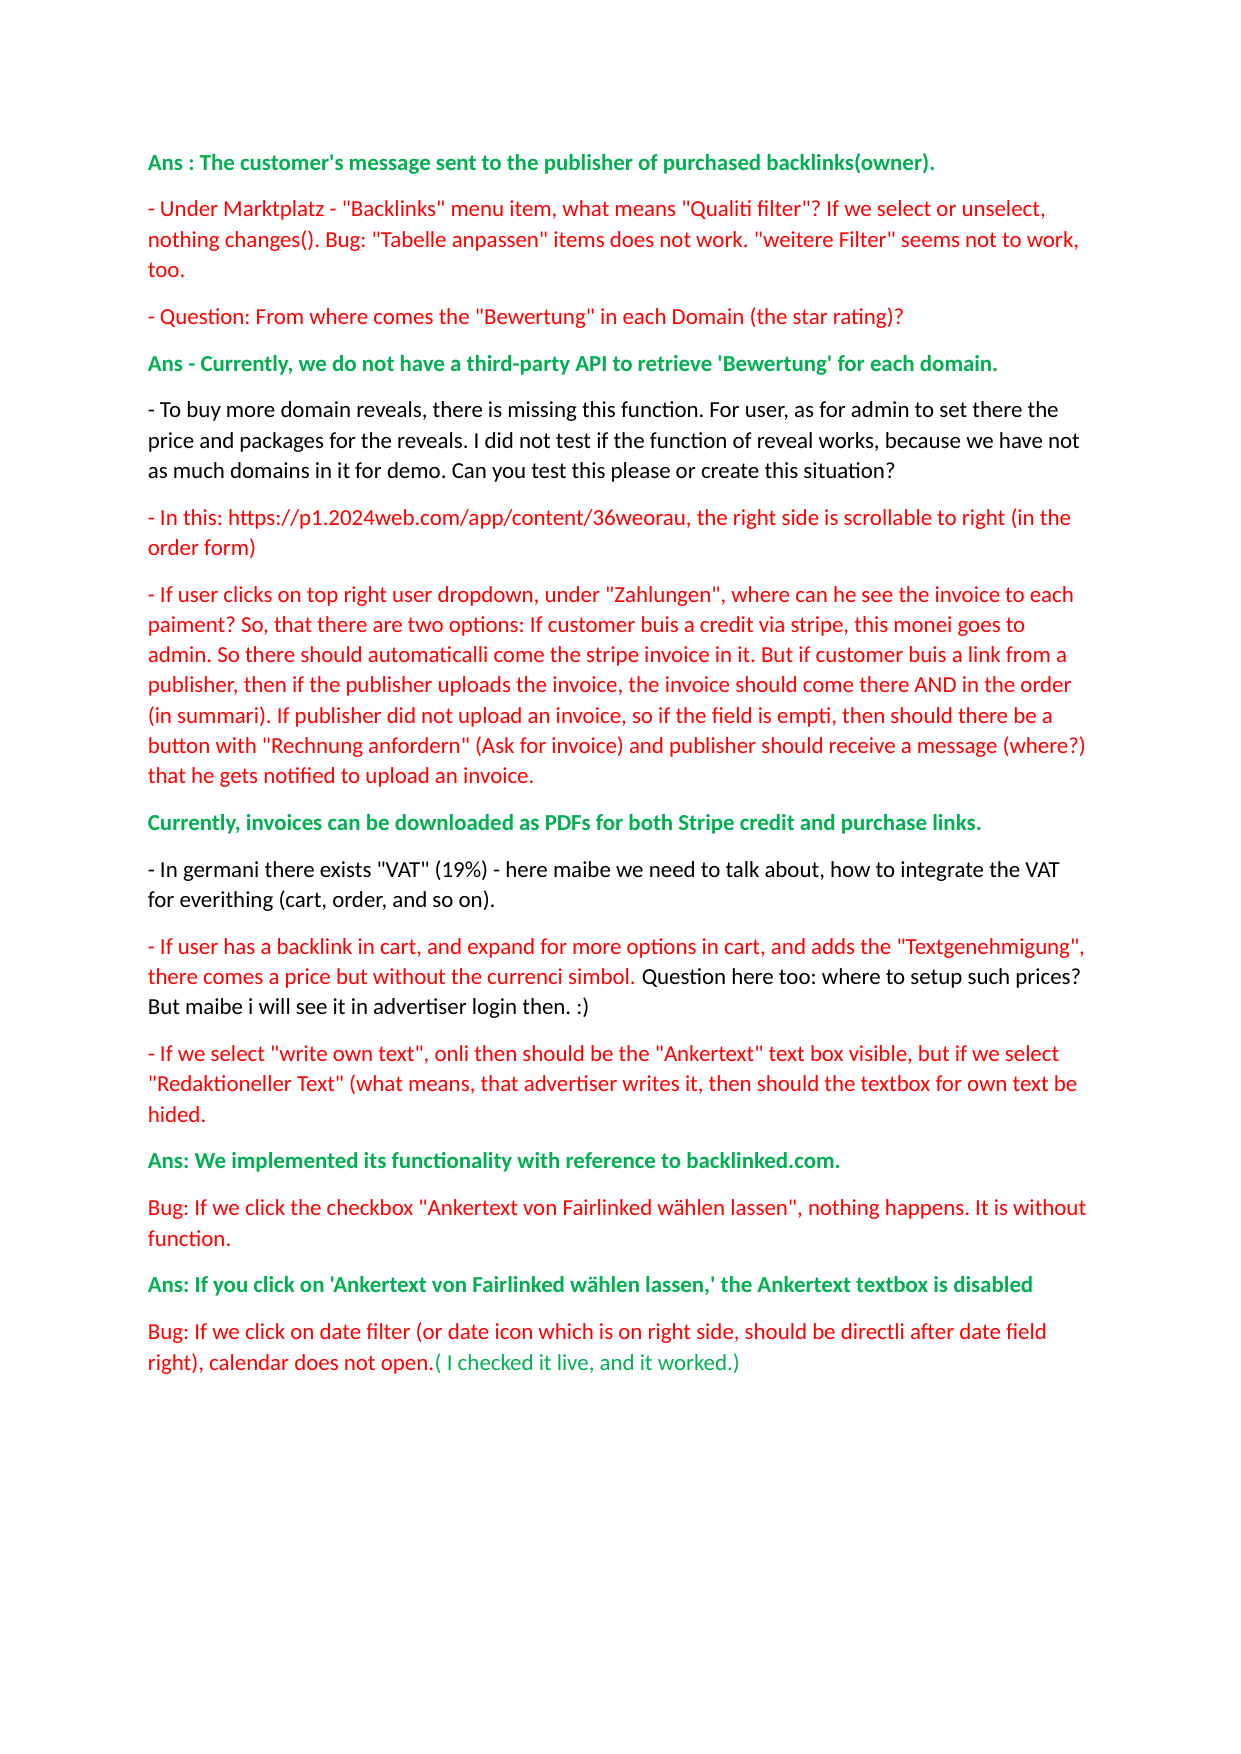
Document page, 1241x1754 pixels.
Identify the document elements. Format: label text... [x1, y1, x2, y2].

text - Question: From where comes the "Bewertung" in each Domain (the star rating)? [148, 302, 1093, 330]
text Ans - Currently, we do not have a third-party API to retrieve 'Bewertung' for each domain. [148, 349, 1093, 377]
text Bug: If we click the checkbox "Ankertext von Fairlinked wählen lassen", nothing happens. It is without function. [148, 1193, 1093, 1252]
text Ans: If you click on 'Ankertext von Fairlinked wählen lassen,' the Ankertext textbox is disabled [148, 1271, 1093, 1298]
text Bug: If we click on date filter (or date icon which is on right side, should be directli after date field right), calendar does not open.( I checked it live, and it worked.) [148, 1317, 1093, 1376]
text - In this: https://p1.2024web.com/app/content/36weorau, the right side is scrollable to right (in the order form) [148, 503, 1093, 561]
text - In germani there exists "VAT" (19%) - here maibe we need to talk about, how to integrate the VAT for everithing (cart, order, and so on). [148, 855, 1093, 913]
text - If user clicks on top right user dropdown, under "Zahlungen", where can he see the invoice to each paiment? So, that there are two options: If customer buis a credit via stripe, this monei goes to admin. So there should automaticalli come the stripe invoice in it. But if customer buis a link from a publisher, then if the publisher uploads the invoice, the invoice should come there AND in the order (in summari). If publisher did not upload an invoice, so if the field is empti, then should there be a button with "Rechnung anfordern" (Ask for invoice) and publisher should receive a message (where?) that he gets notified to upload an invoice. [148, 580, 1093, 789]
text - To buy more domain reveals, there is missing this function. For user, as for admin to set there the price and packages for the reveals. I did not test if the function of reveal works, because we have not as much domains in it for demo. Can you test this please or create this situation? [148, 396, 1093, 484]
text Currently, invoices can be downloaded as PDFs for both Stripe credit and purchase links. [148, 808, 1093, 836]
text - If we select "write own text", onli then should be the "Ankertext" text box visible, but if we select "Redaktioneller Text" (what means, that advertiser writes it, then should the textbox for own text be hided. [148, 1039, 1093, 1128]
text - Under Marktplatz - "Backlinks" menu item, what means "Qualiti filter"? If we select or unselect, nothing changes(). Bug: "Tabelle anpassen" items does not work. "weitere Filter" seems not to work, too. [148, 194, 1093, 283]
text - If user has a backlink in cart, and expand for more options in cart, and adds the "Textgenehmigung", there comes a price but without the currenci simbol. Question here too: where to setup such prices? But maibe i will see it in advertiser login then. :) [148, 932, 1093, 1020]
text Ans : The customer's message sent to the publisher of purchased backlinks(owner). [148, 148, 1093, 176]
text Ans: We implemented its functionality with reference to backlinked.com. [148, 1147, 1093, 1174]
